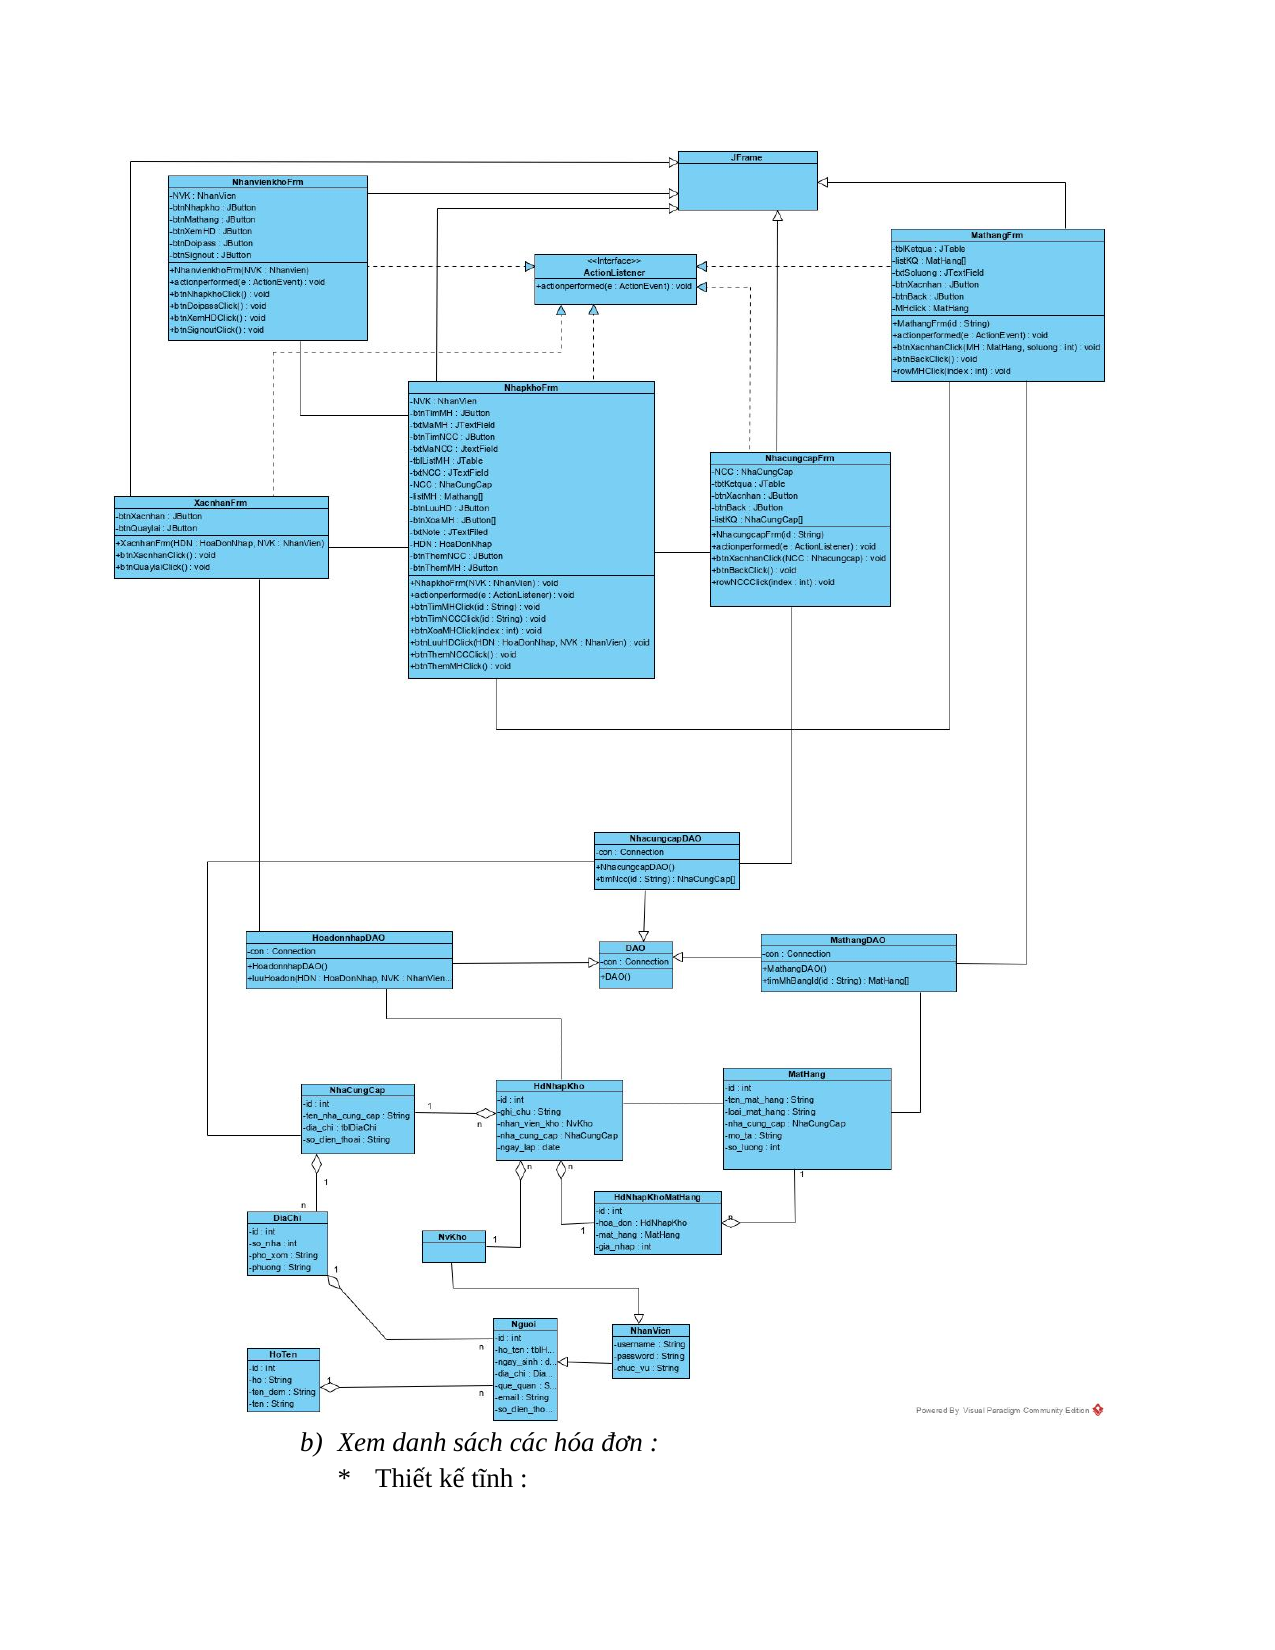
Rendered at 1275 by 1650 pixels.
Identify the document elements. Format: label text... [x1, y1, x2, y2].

list * Thiết kế tĩnh : [337, 1462, 1125, 1493]
list Xem danh sách các hóa đơn : [300, 1426, 1125, 1457]
picture [112, 150, 1107, 1423]
